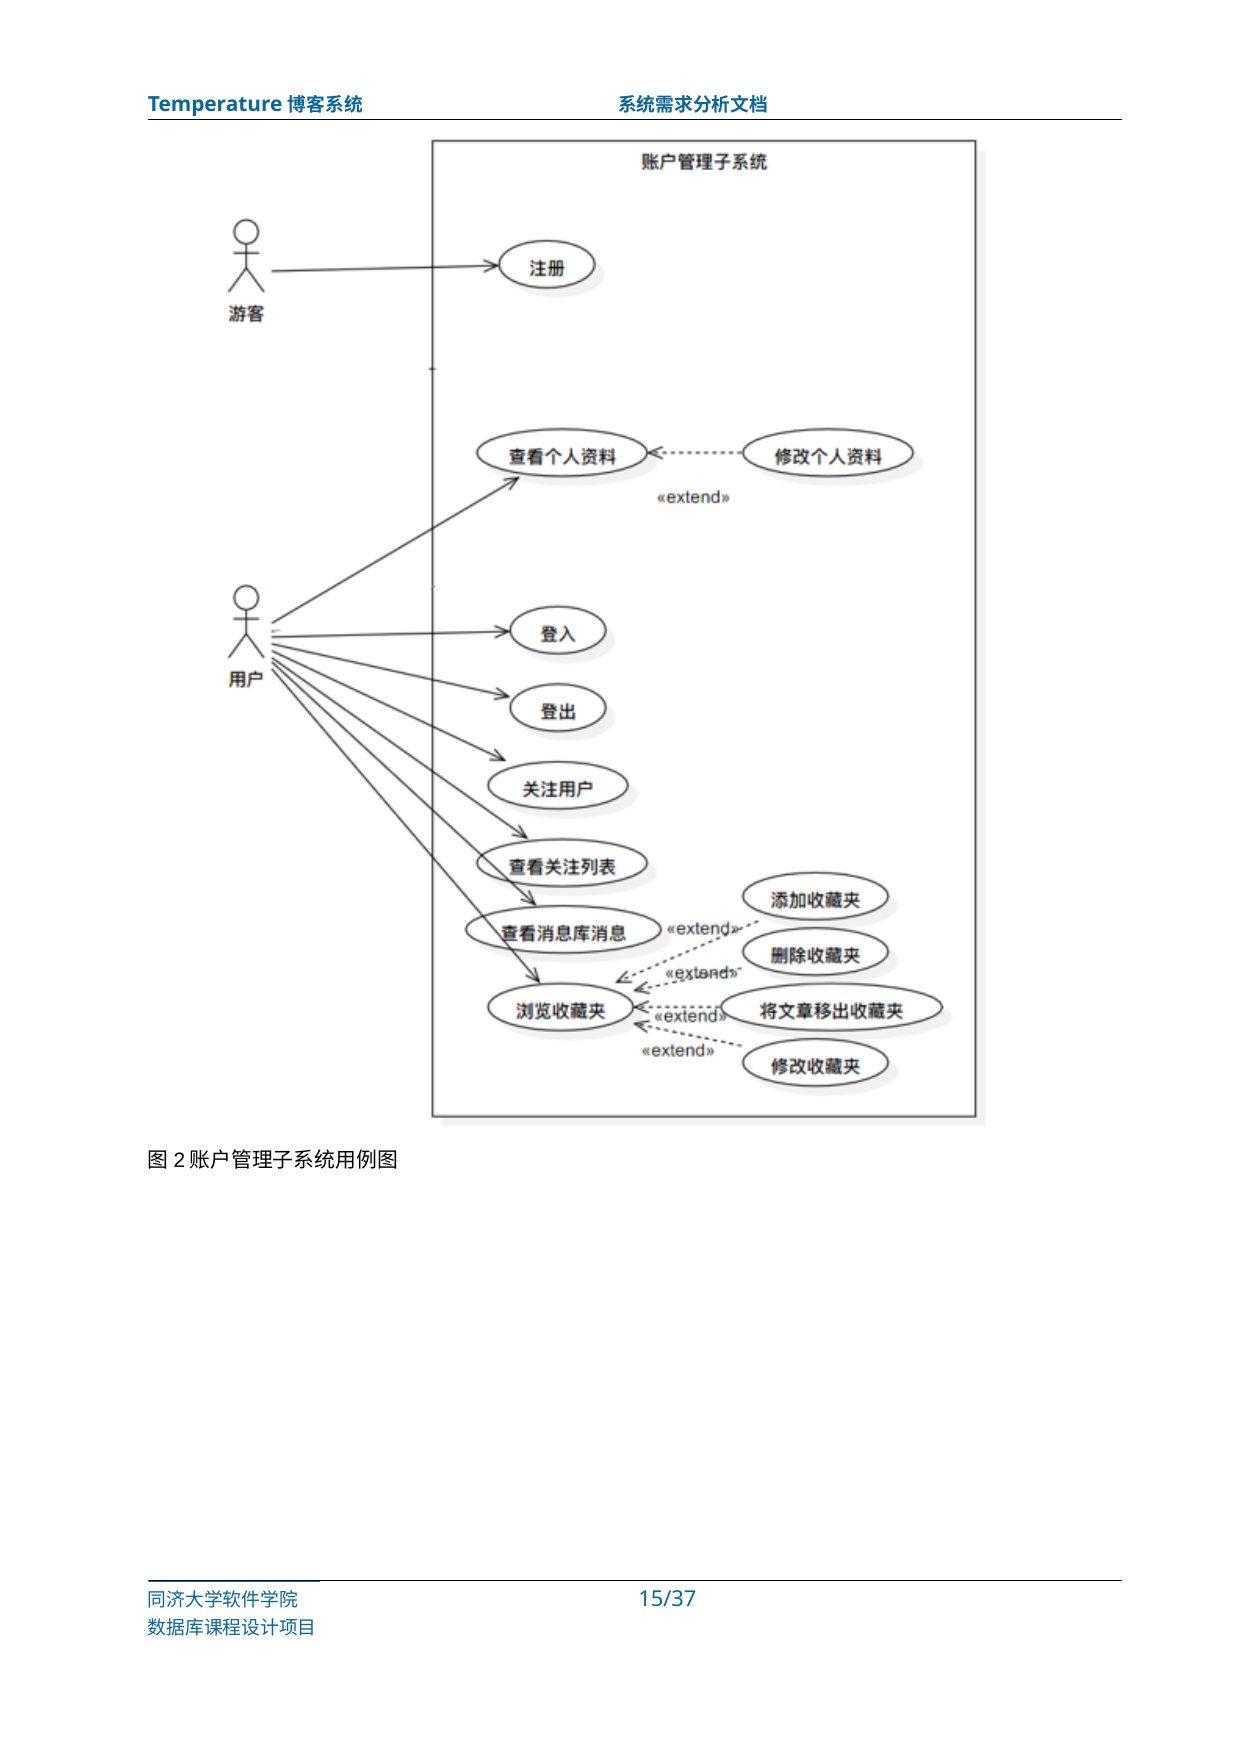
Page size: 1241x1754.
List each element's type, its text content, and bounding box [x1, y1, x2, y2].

picture [167, 1618, 181, 1633]
picture [228, 1627, 240, 1635]
picture [261, 1590, 272, 1597]
picture [205, 1590, 216, 1597]
picture [302, 1626, 313, 1632]
picture [248, 1627, 258, 1631]
picture [175, 1628, 183, 1636]
picture [147, 135, 1003, 1129]
picture [280, 1591, 290, 1607]
picture [280, 1619, 297, 1630]
picture [187, 1620, 194, 1629]
picture [171, 1598, 176, 1607]
picture [302, 1619, 313, 1623]
text 图 2 账户管理子系统用例图 [148, 1142, 1122, 1175]
picture [223, 1590, 232, 1601]
picture [247, 1590, 259, 1608]
picture [211, 1619, 221, 1627]
picture [242, 1624, 248, 1635]
picture [189, 1630, 203, 1635]
